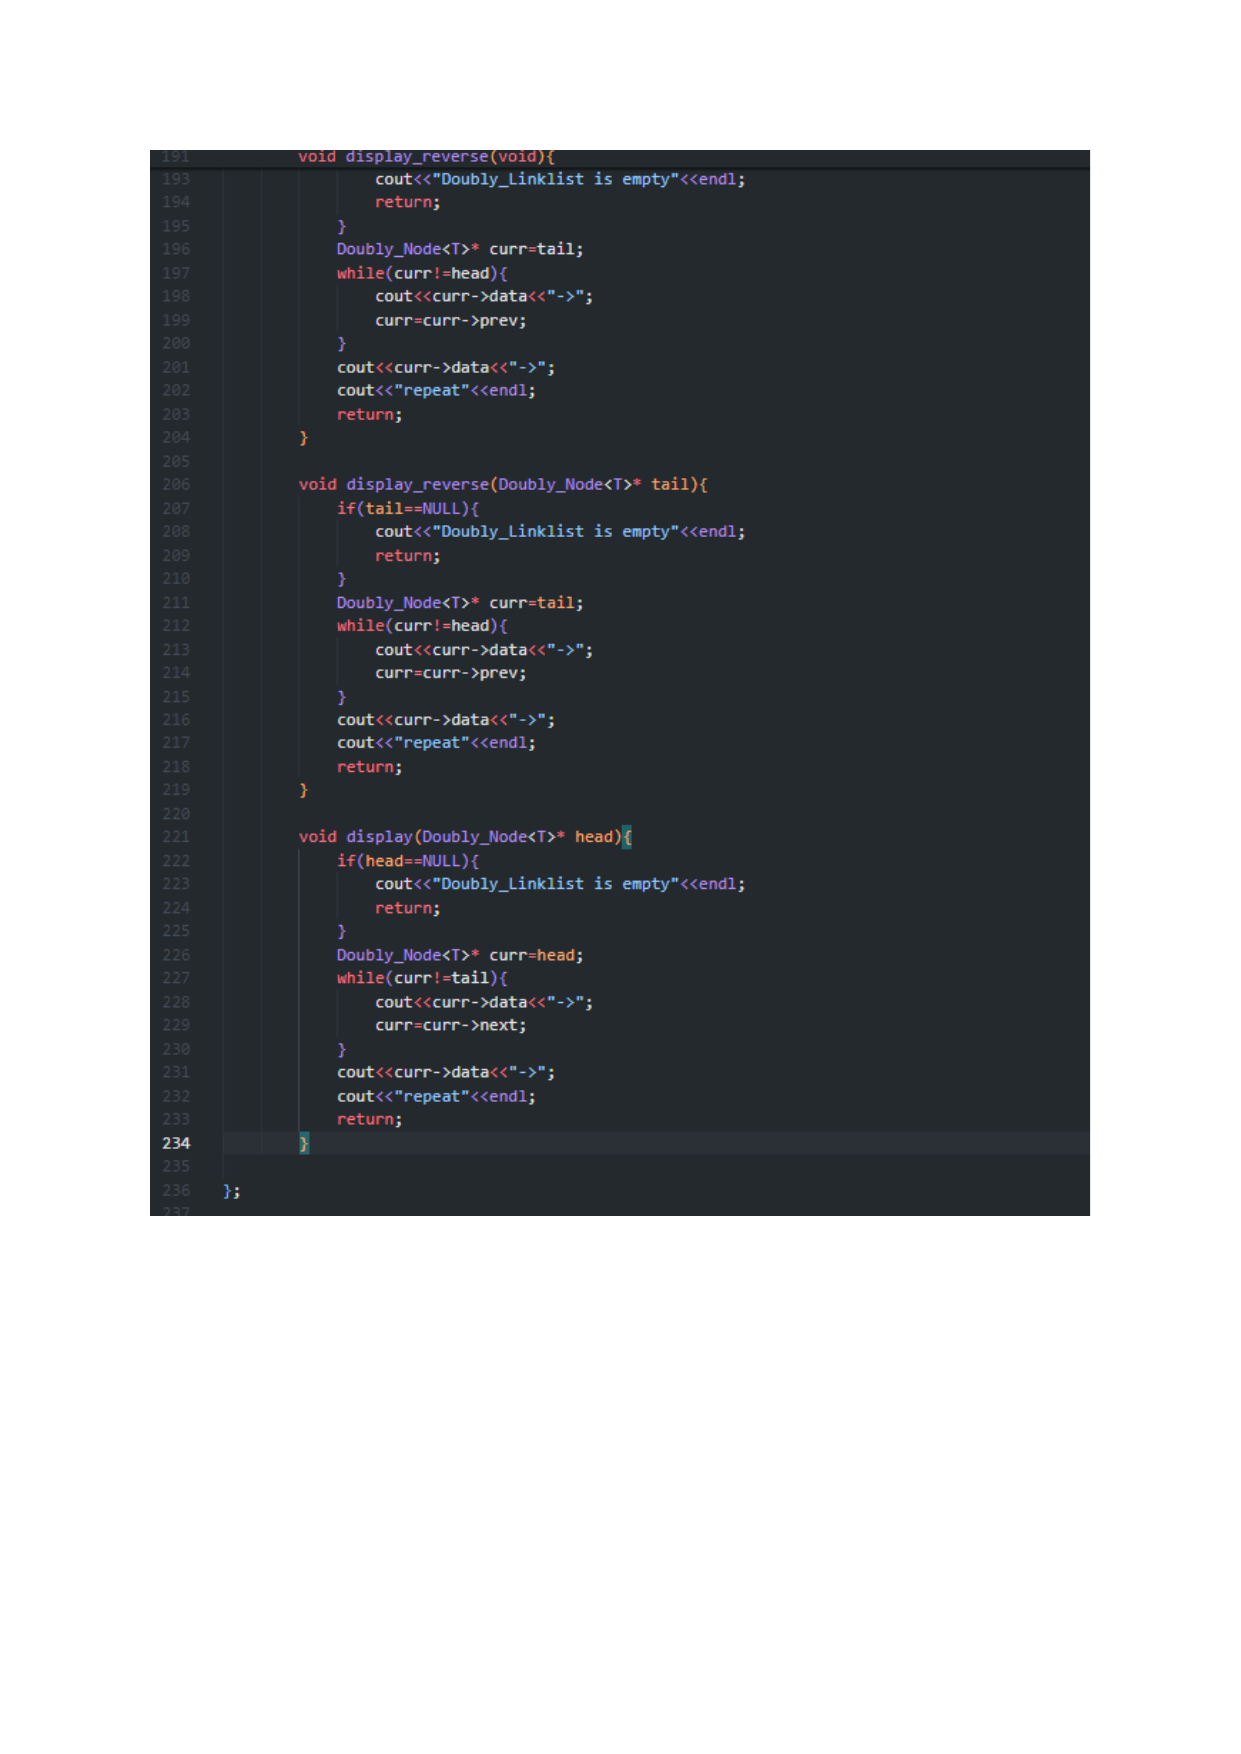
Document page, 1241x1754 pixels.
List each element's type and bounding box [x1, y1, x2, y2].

picture [150, 150, 1091, 1216]
